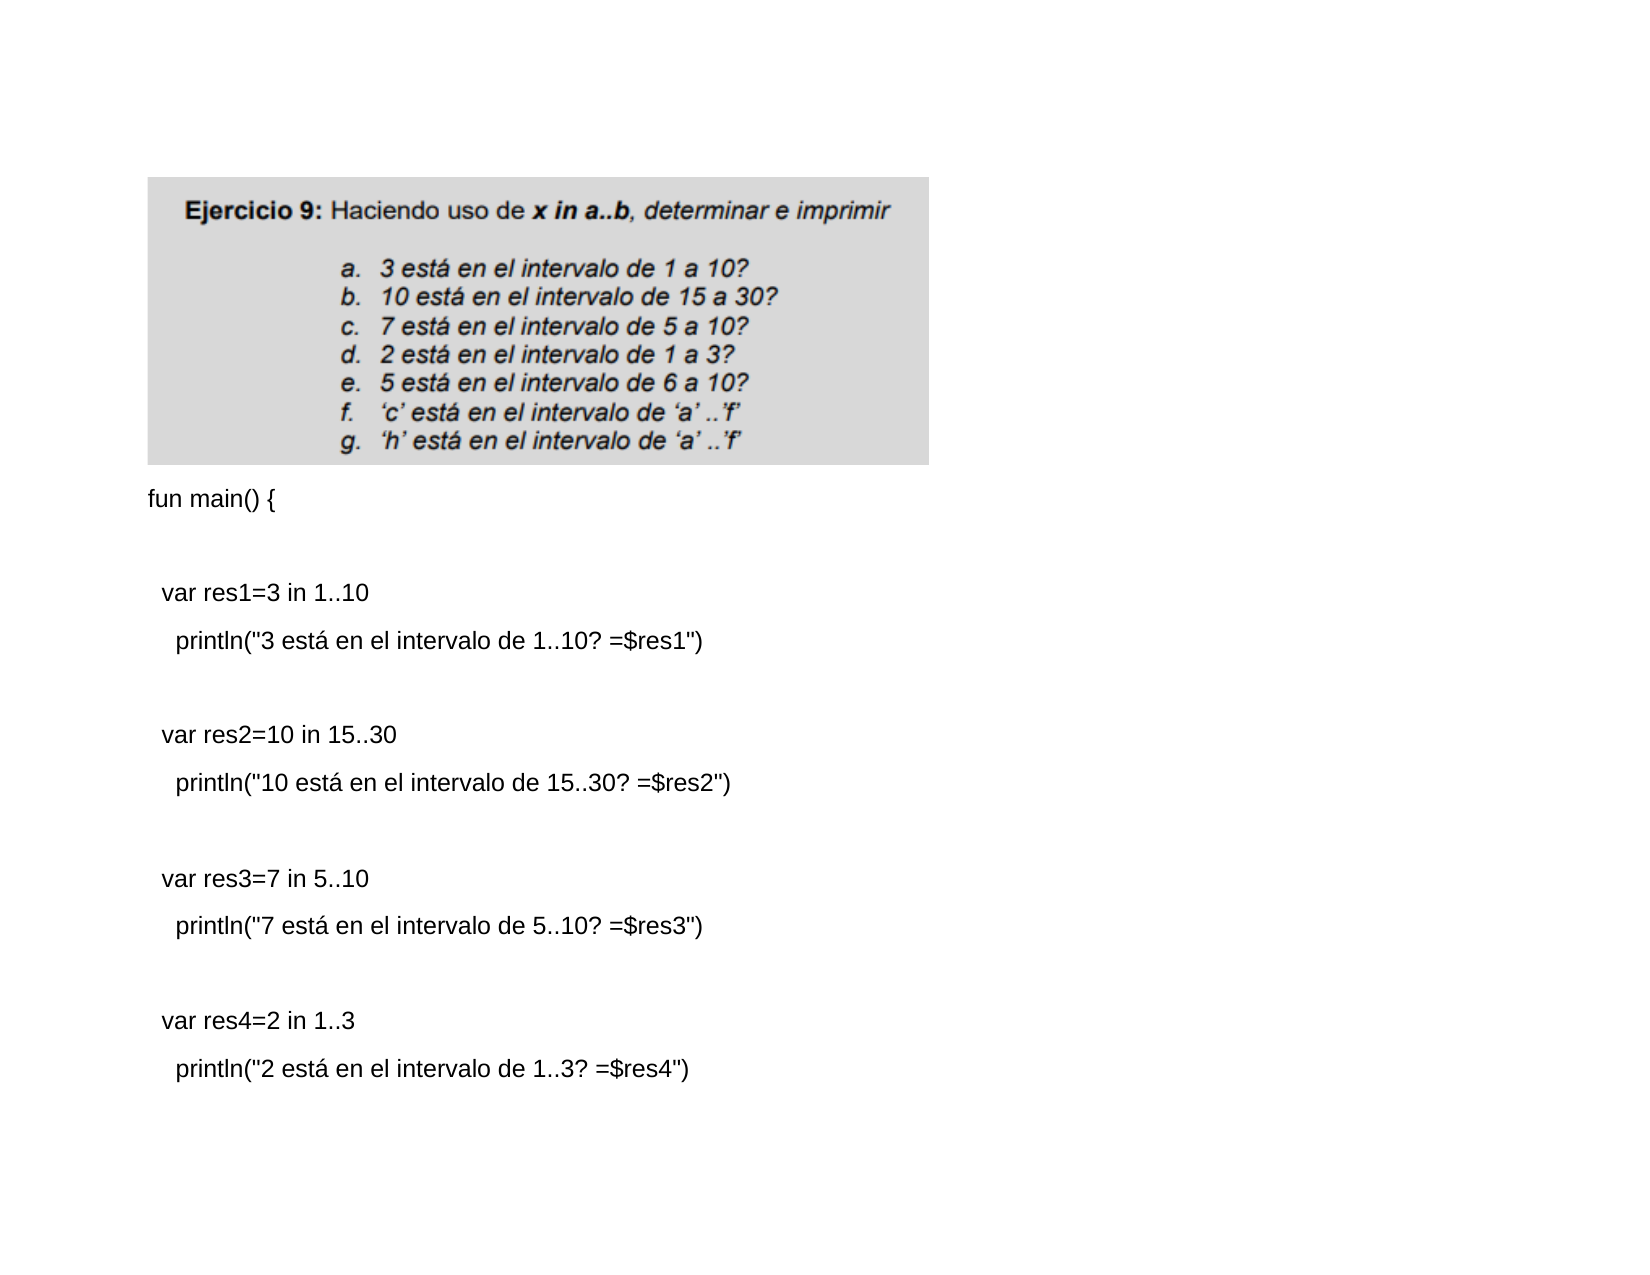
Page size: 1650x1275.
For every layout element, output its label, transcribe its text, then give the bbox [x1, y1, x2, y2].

text println("2 está en el intervalo de 1..3? =$res4") [148, 1053, 1502, 1082]
text println("7 está en el intervalo de 5..10? =$res3") [148, 911, 1502, 940]
text var res1=3 in 1..10 [148, 578, 1502, 607]
text println("10 está en el intervalo de 15..30? =$res2") [148, 768, 1502, 797]
text fun main() { [148, 483, 1502, 512]
picture [147, 177, 929, 465]
text var res4=2 in 1..3 [148, 1006, 1502, 1034]
text var res2=10 in 15..30 [148, 720, 1502, 749]
text var res3=7 in 5..10 [148, 863, 1502, 892]
text println("3 está en el intervalo de 1..10? =$res1") [148, 626, 1502, 654]
